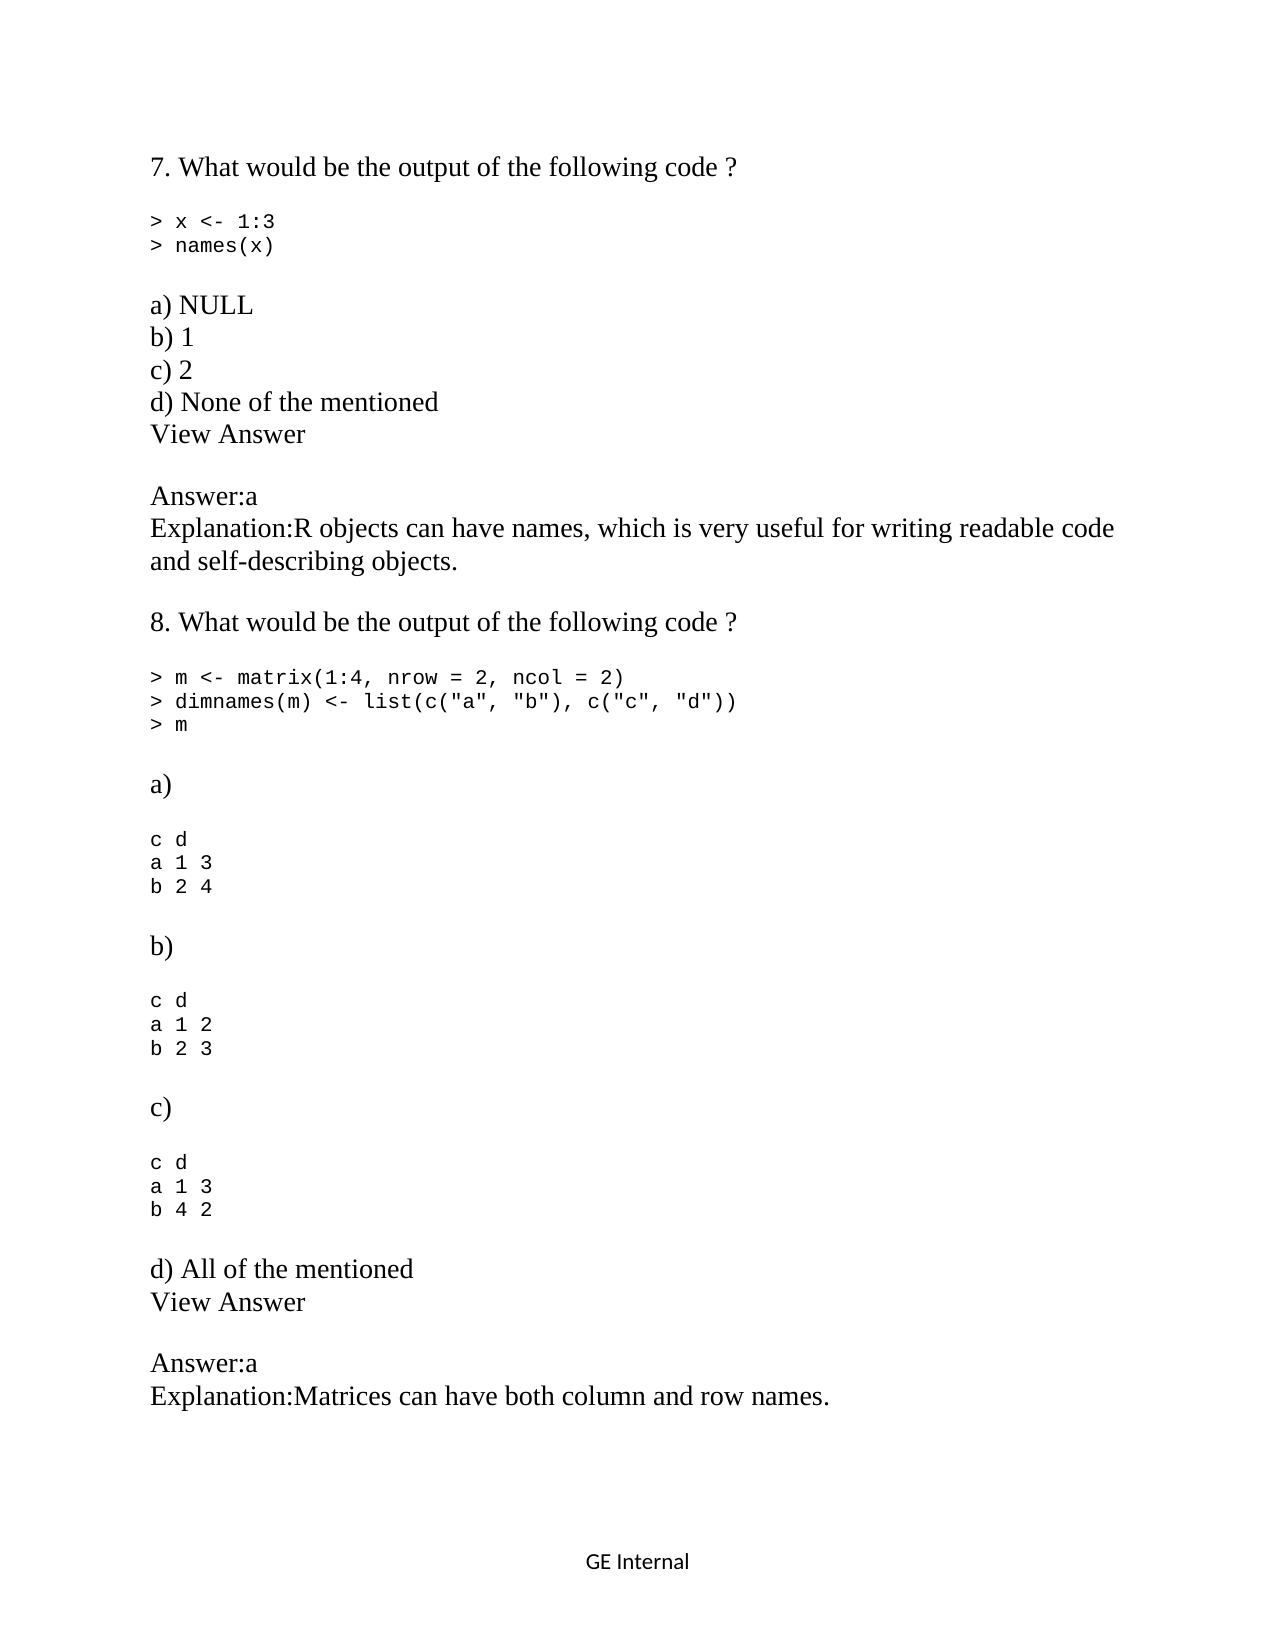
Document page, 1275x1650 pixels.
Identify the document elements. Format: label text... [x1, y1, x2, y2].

text a) NULL b) 1 c) 2 d) None of the mentioned View Answer [150, 288, 1125, 450]
text > m [150, 714, 1125, 738]
text 8. What would be the output of the following code ? [150, 606, 1125, 638]
text d) All of the mentioned View Answer [150, 1252, 1125, 1317]
text > names(x) [150, 235, 1125, 259]
text c) [150, 1091, 1125, 1123]
text a 1 2 [150, 1014, 1125, 1038]
text c d [150, 1152, 1125, 1176]
text b 2 3 [150, 1038, 1125, 1061]
text c d [150, 829, 1125, 852]
text b 2 4 [150, 876, 1125, 900]
text > dimnames(m) <- list(c("a", "b"), c("c", "d")) [150, 691, 1125, 714]
text > m <- matrix(1:4, nrow = 2, ncol = 2) [150, 667, 1125, 691]
text a) [150, 767, 1125, 799]
text Answer:a Explanation:R objects can have names, which is very useful for writing readable code and self-describing objects. [150, 479, 1125, 576]
text Answer:a Explanation:Matrices can have both column and row names. [150, 1346, 1125, 1411]
text b 4 2 [150, 1199, 1125, 1223]
text > x <- 1:3 [150, 212, 1125, 235]
text 7. What would be the output of the following code ? [150, 150, 1125, 182]
text a 1 3 [150, 1176, 1125, 1199]
text b) [150, 929, 1125, 961]
text a 1 3 [150, 852, 1125, 876]
text c d [150, 990, 1125, 1014]
